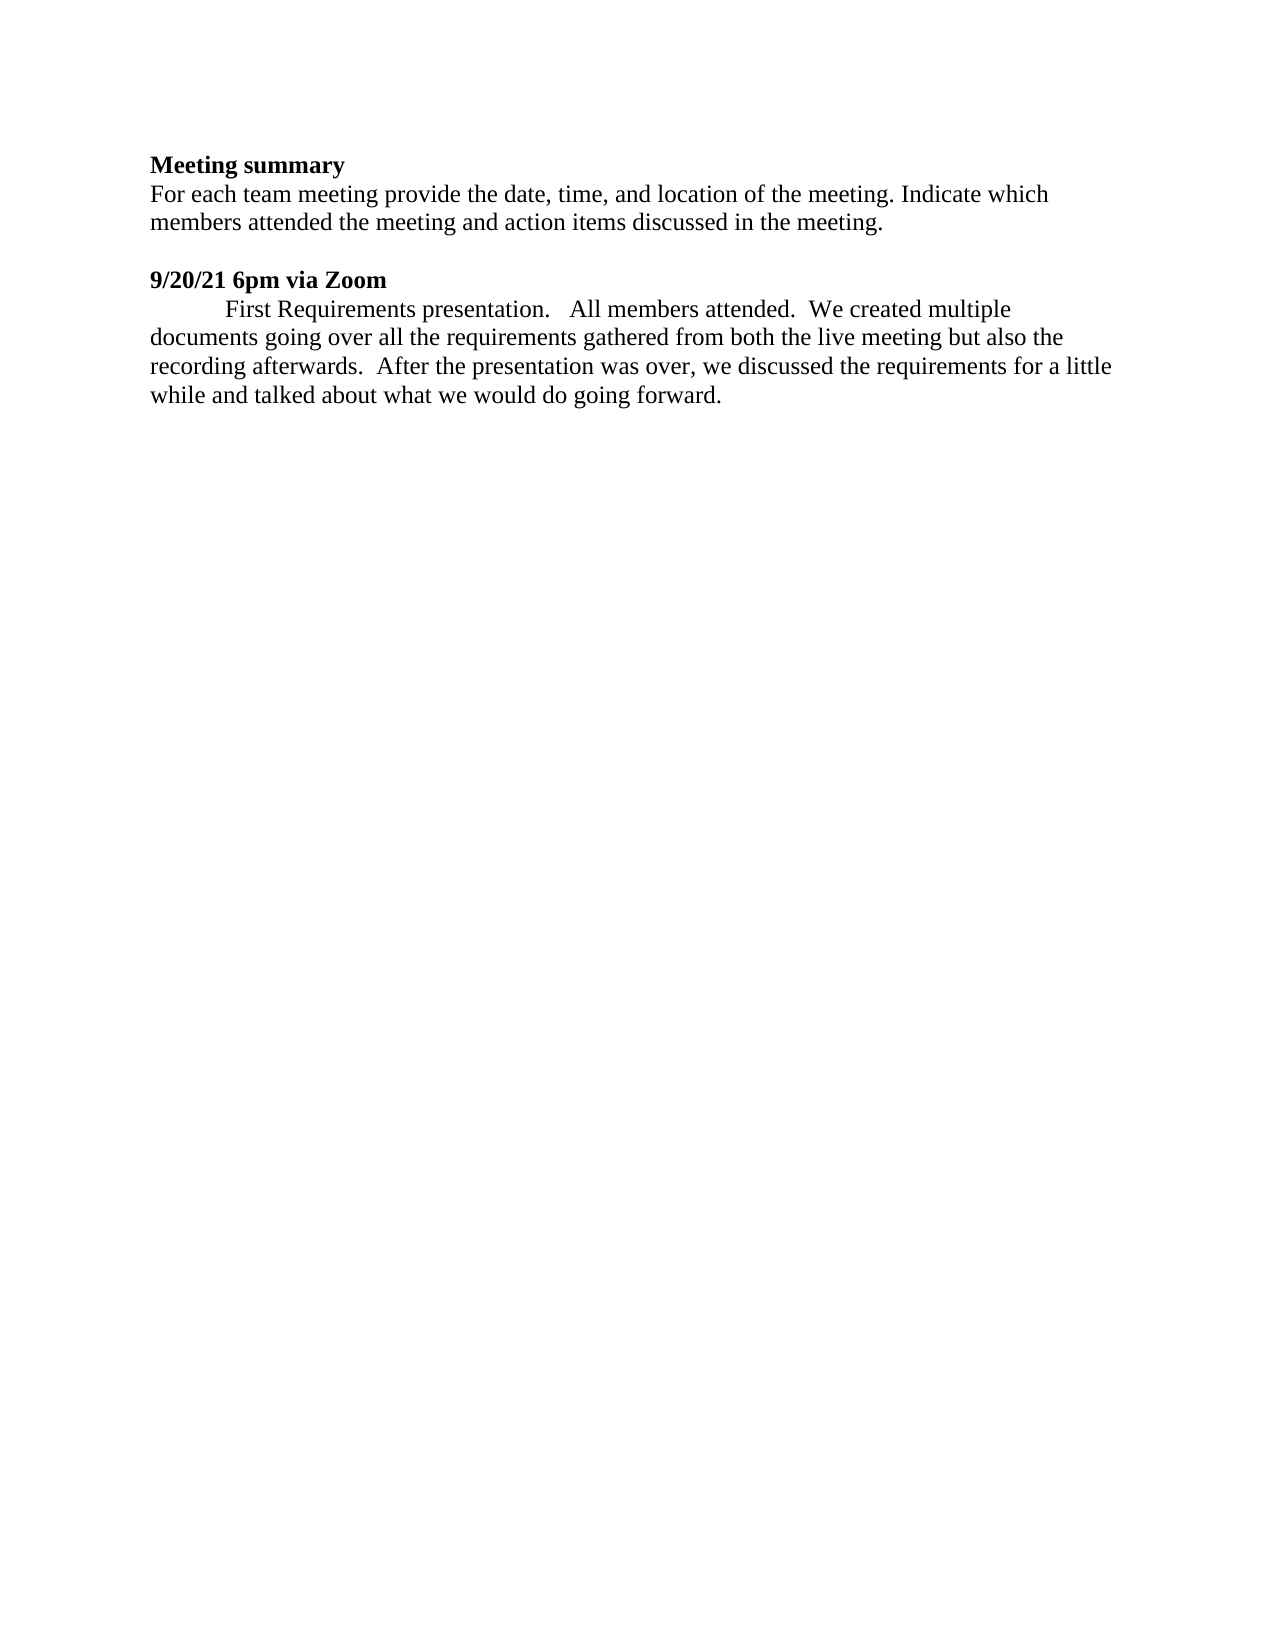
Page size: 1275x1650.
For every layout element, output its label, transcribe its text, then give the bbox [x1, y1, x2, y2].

text For each team meeting provide the date, time, and location of the meeting. Indicate which members attended the meeting and action items discussed in the meeting. [150, 179, 1125, 236]
text Meeting summary [150, 150, 1125, 179]
text First Requirements presentation. All members attended. We created multiple documents going over all the requirements gathered from both the live meeting but also the recording afterwards. After the presentation was over, we discussed the requirements for a little while and talked about what we would do going forward. [150, 294, 1125, 409]
text 9/20/21 6pm via Zoom [150, 265, 1125, 294]
